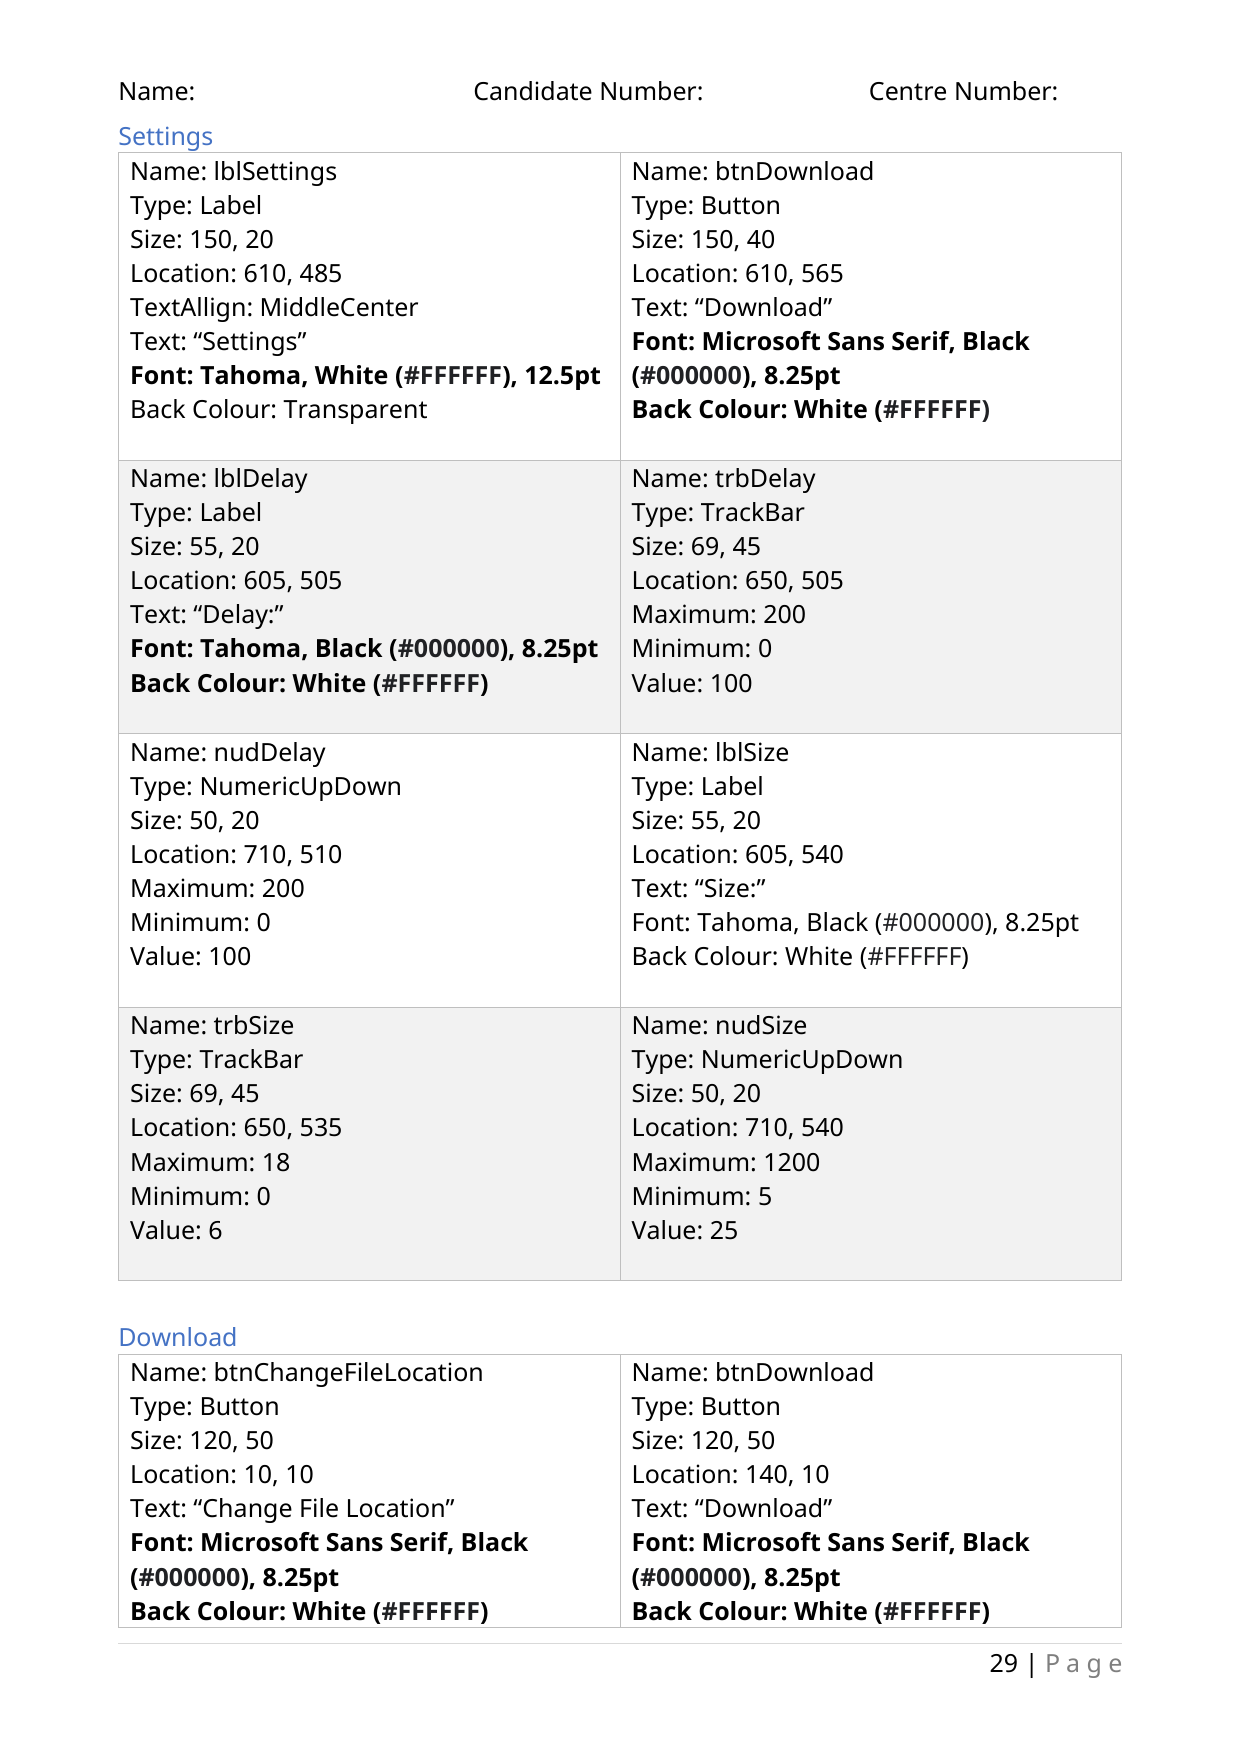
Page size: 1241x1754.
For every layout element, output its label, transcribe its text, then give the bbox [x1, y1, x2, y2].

table_cell Name: lblDelay Type: Label Size: 55, 20 Location: 605, 505 Text: “Delay:” Font: Tahoma, Black (#000000), 8.25pt Back Colour: White (#FFFFFF) [119, 461, 620, 733]
table_cell Name: nudSize Type: NumericUpDown Size: 50, 20 Location: 710, 540 Maximum: 1200 Minimum: 5 Value: 25 [621, 1008, 1121, 1280]
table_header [621, 1355, 1121, 1627]
subtitle Settings [118, 118, 1122, 152]
table_cell Name: trbDelay Type: TrackBar Size: 69, 45 Location: 650, 505 Maximum: 200 Minimum: 0 Value: 100 [621, 461, 1121, 733]
subtitle Download [118, 1320, 1122, 1354]
table_cell Name: lblSize Type: Label Size: 55, 20 Location: 605, 540 Text: “Size:” Font: Tahoma, Black (#000000), 8.25pt Back Colour: White (#FFFFFF) [621, 734, 1121, 1007]
table_header Name: btnDownload Type: Button Size: 150, 40 Location: 610, 565 Text: “Download” Font: Microsoft Sans Serif, Black (#000000), 8.25pt Back Colour: White (#FFFFFF) [621, 153, 1121, 460]
table_cell Name: nudDelay Type: NumericUpDown Size: 50, 20 Location: 710, 510 Maximum: 200 Minimum: 0 Value: 100 [119, 734, 620, 1007]
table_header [119, 1355, 620, 1627]
table_header Name: lblSettings Type: Label Size: 150, 20 Location: 610, 485 TextAllign: MiddleCenter Text: “Settings” Font: Tahoma, White (#FFFFFF), 12.5pt Back Colour: Transparent [119, 153, 620, 460]
table_cell Name: trbSize Type: TrackBar Size: 69, 45 Location: 650, 535 Maximum: 18 Minimum: 0 Value: 6 [119, 1008, 620, 1280]
